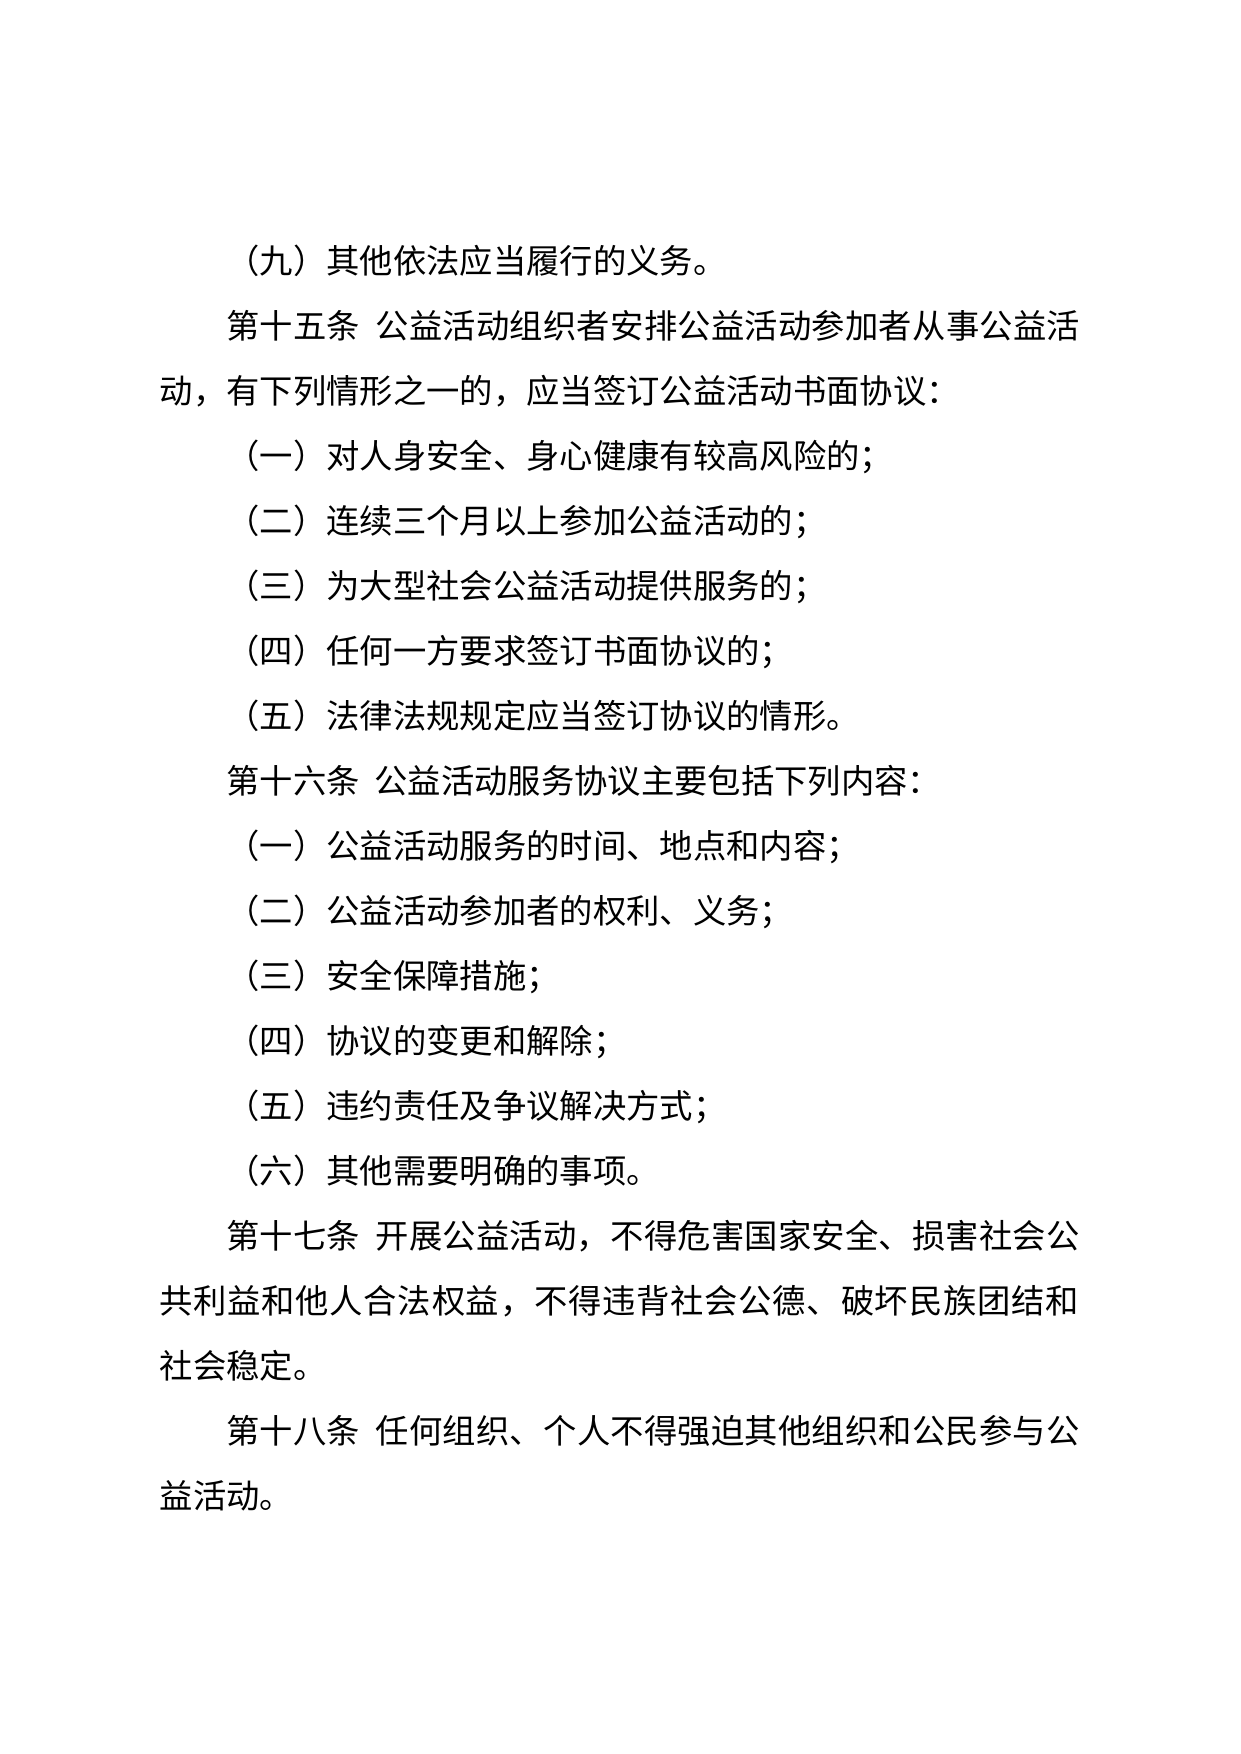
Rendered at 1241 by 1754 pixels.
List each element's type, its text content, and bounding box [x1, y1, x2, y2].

text （四）协议的变更和解除； [159, 1007, 1081, 1072]
text 第十七条 开展公益活动，不得危害国家安全、损害社会公共利益和他人合法权益，不得违背社会公德、破坏民族团结和社会稳定。 [159, 1202, 1081, 1397]
text （二）公益活动参加者的权利、义务； [159, 877, 1081, 942]
text （三）为大型社会公益活动提供服务的； [159, 552, 1081, 617]
text 第十八条 任何组织、个人不得强迫其他组织和公民参与公益活动。 [159, 1397, 1081, 1527]
text （一）公益活动服务的时间、地点和内容； [159, 812, 1081, 877]
text 第十六条 公益活动服务协议主要包括下列内容： [159, 747, 1081, 812]
text （四）任何一方要求签订书面协议的； [159, 617, 1081, 682]
text 第十五条 公益活动组织者安排公益活动参加者从事公益活动，有下列情形之一的，应当签订公益活动书面协议： [159, 292, 1081, 422]
text （五）违约责任及争议解决方式； [159, 1072, 1081, 1137]
text （一）对人身安全、身心健康有较高风险的； [159, 422, 1081, 487]
text （九）其他依法应当履行的义务。 [159, 227, 1081, 292]
text （三）安全保障措施； [159, 942, 1081, 1007]
text （二）连续三个月以上参加公益活动的； [159, 487, 1081, 552]
text （五）法律法规规定应当签订协议的情形。 [159, 682, 1081, 747]
text （六）其他需要明确的事项。 [159, 1137, 1081, 1202]
